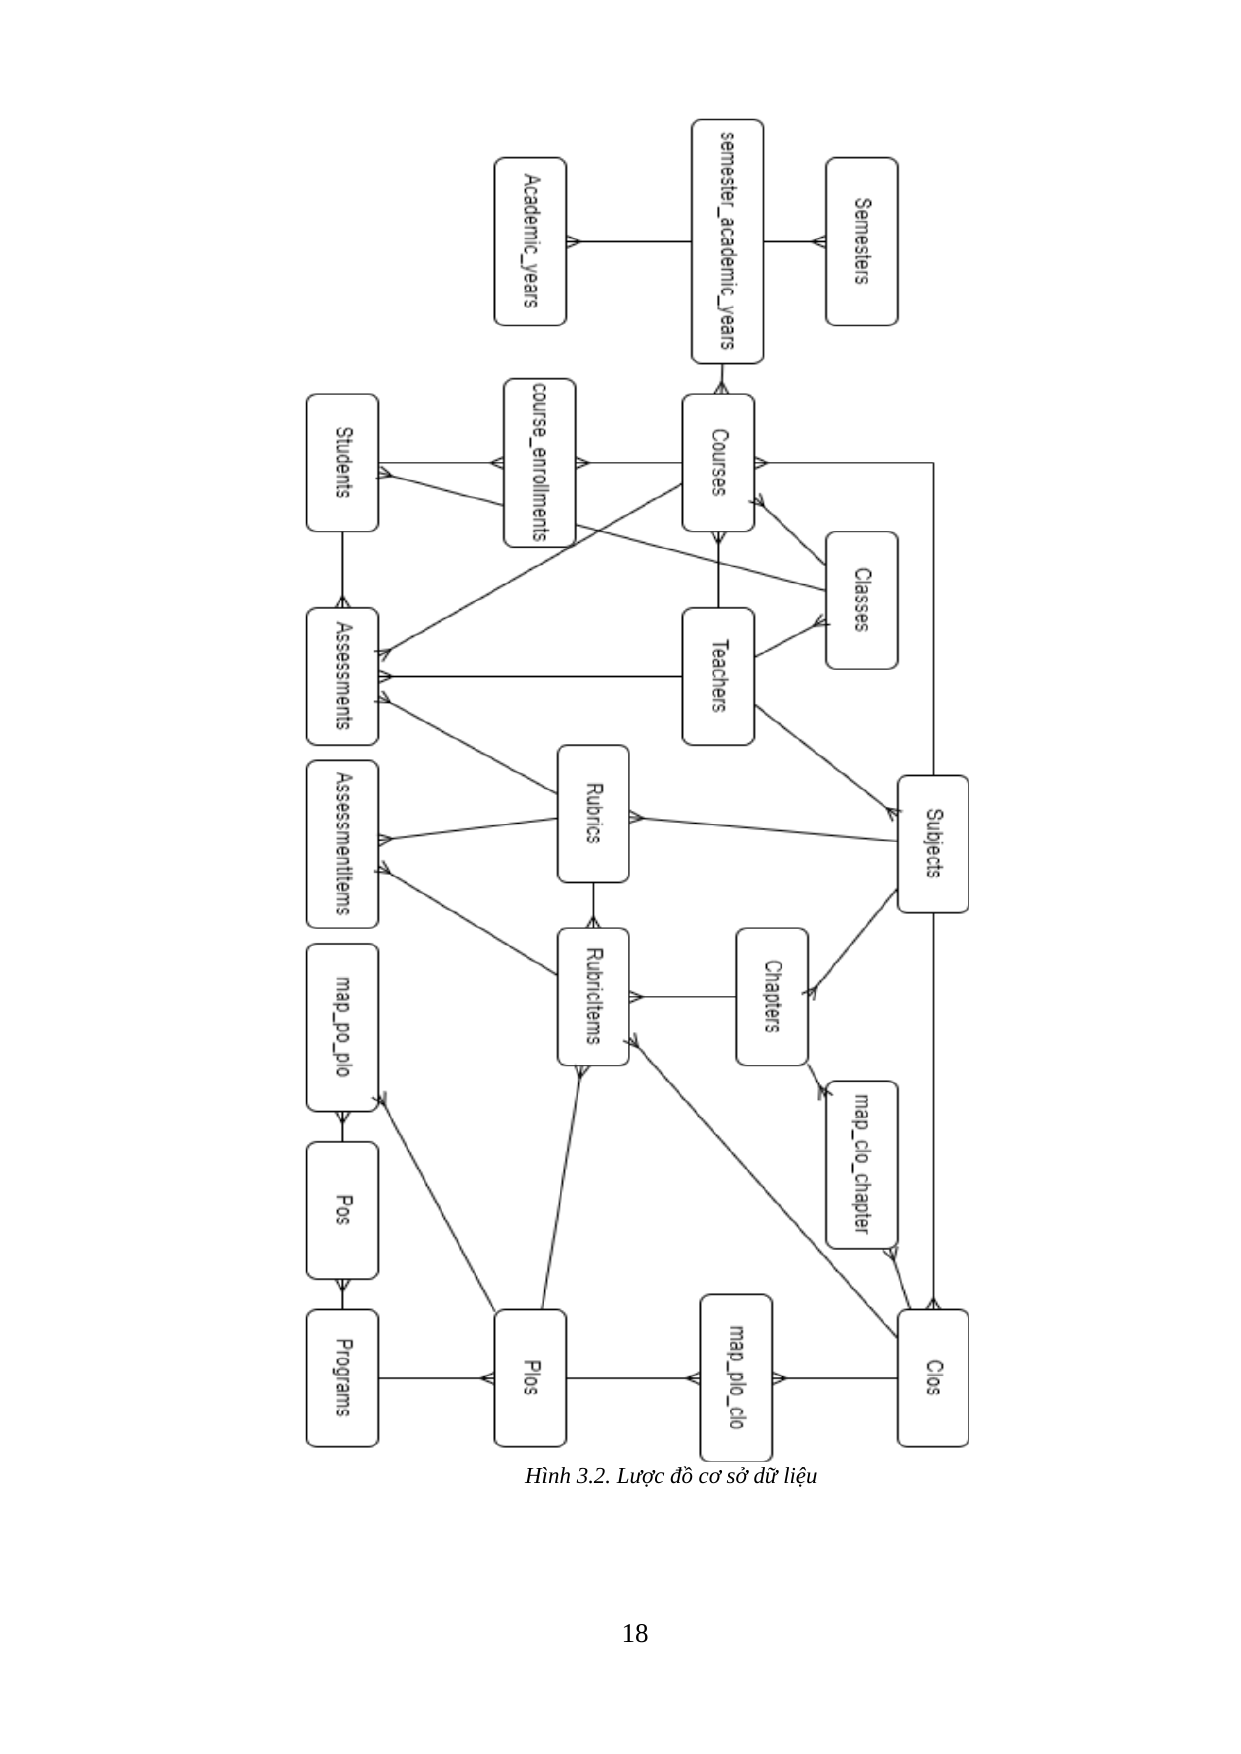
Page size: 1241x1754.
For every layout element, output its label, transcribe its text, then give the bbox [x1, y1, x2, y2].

text Hình 3.2. Lược đồ cơ sở dữ liệu [148, 1462, 1122, 1488]
picture [306, 120, 969, 1462]
